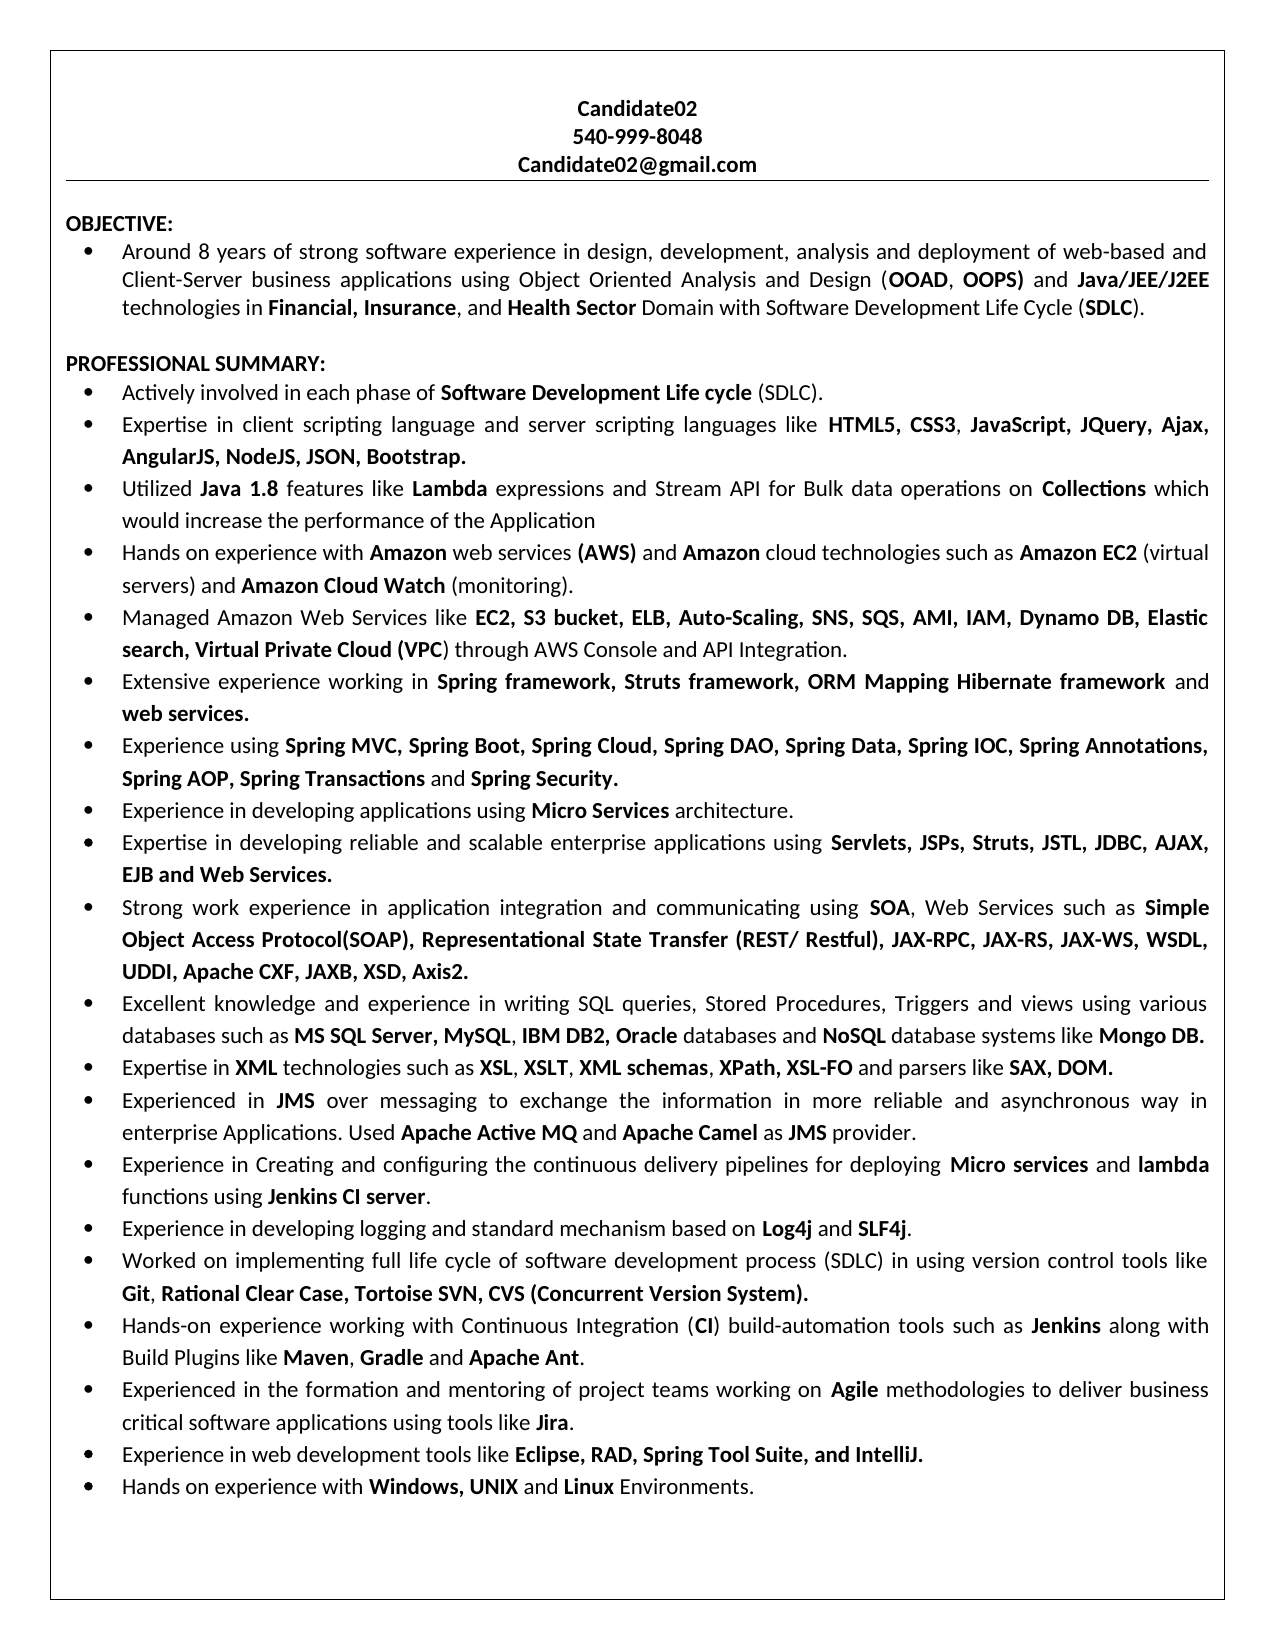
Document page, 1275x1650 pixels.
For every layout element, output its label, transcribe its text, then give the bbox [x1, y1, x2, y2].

list Hands on experience with Amazon web services (AWS) and Amazon cloud technologies such as Amazon EC2 (virtual servers) and Amazon Cloud Watch (monitoring). [84, 538, 1209, 599]
list Excellent knowledge and experience in writing SQL queries, Stored Procedures, Triggers and views using various databases such as MS SQL Server, MySQL, IBM DB2, Oracle databases and NoSQL database systems like Mongo DB. [84, 989, 1209, 1049]
list Experience using Spring MVC, Spring Boot, Spring Cloud, Spring DAO, Spring Data, Spring IOC, Spring Annotations, Spring AOP, Spring Transactions and Spring Security. [84, 732, 1209, 792]
list Experienced in JMS over messaging to exchange the information in more reliable and asynchronous way in enterprise Applications. Used Apache Active MQ and Apache Camel as JMS provider. [84, 1086, 1209, 1146]
list Managed Amazon Web Services like EC2, S3 bucket, ELB, Auto-Scaling, SNS, SQS, AMI, IAM, Dynamo DB, Elastic search, Virtual Private Cloud (VPC) through AWS Console and API Integration. [84, 603, 1209, 663]
text OBJECTIVE: [66, 209, 1209, 237]
list Experience in web development tools like Eclipse, RAD, Spring Tool Suite, and IntelliJ. [84, 1440, 1209, 1468]
text PROFESSIONAL SUMMARY: [66, 349, 1209, 378]
list Hands-on experience working with Continuous Integration (CI) build-automation tools such as Jenkins along with Build Plugins like Maven, Gradle and Apache Ant. [84, 1311, 1209, 1371]
list Expertise in developing reliable and scalable enterprise applications using Servlets, JSPs, Struts, JSTL, JDBC, AJAX, EJB and Web Services. [84, 828, 1209, 888]
list Experience in developing applications using Micro Services architecture. [84, 796, 1209, 824]
list Expertise in client scripting language and server scripting languages like HTML5, CSS3, JavaScript, JQuery, Ajax, AngularJS, NodeJS, JSON, Bootstrap. [84, 410, 1209, 470]
text Candidate02@gmail.com [66, 150, 1209, 180]
list Worked on implementing full life cycle of software development process (SDLC) in using version control tools like Git, Rational Clear Case, Tortoise SVN, CVS (Concurrent Version System). [84, 1247, 1209, 1307]
list Strong work experience in application integration and communicating using SOA, Web Services such as Simple Object Access Protocol(SOAP), Representational State Transfer (REST/ Restful), JAX-RPC, JAX-RS, JAX-WS, WSDL, UDDI, Apache CXF, JAXB, XSD, Axis2. [84, 893, 1209, 985]
list Utilized Java 1.8 features like Lambda expressions and Stream API for Bulk data operations on Collections which would increase the performance of the Application [84, 474, 1209, 534]
list Actively involved in each phase of Software Development Life cycle (SDLC). [84, 378, 1209, 406]
list Expertise in XML technologies such as XSL, XSLT, XML schemas, XPath, XSL-FO and parsers like SAX, DOM. [84, 1053, 1209, 1082]
text 540-999-8048 [66, 122, 1209, 150]
list Experience in Creating and configuring the continuous delivery pipelines for deploying Micro services and lambda functions using Jenkins CI server. [84, 1150, 1209, 1210]
text Candidate02 [66, 94, 1209, 122]
list Experience in developing logging and standard mechanism based on Log4j and SLF4j. [84, 1214, 1209, 1242]
list Extensive experience working in Spring framework, Struts framework, ORM Mapping Hibernate framework and web services. [84, 667, 1209, 727]
list Experienced in the formation and mentoring of project teams working on Agile methodologies to deliver business critical software applications using tools like Jira. [84, 1375, 1209, 1436]
list Around 8 years of strong software experience in design, development, analysis and deployment of web-based and Client-Server business applications using Object Oriented Analysis and Design (OOAD, OOPS) and Java/JEE/J2EE technologies in Financial, Insurance, and Health Sector Domain with Software Development Life Cycle (SDLC). [84, 237, 1209, 322]
list Hands on experience with Windows, UNIX and Linux Environments. [84, 1472, 1209, 1500]
